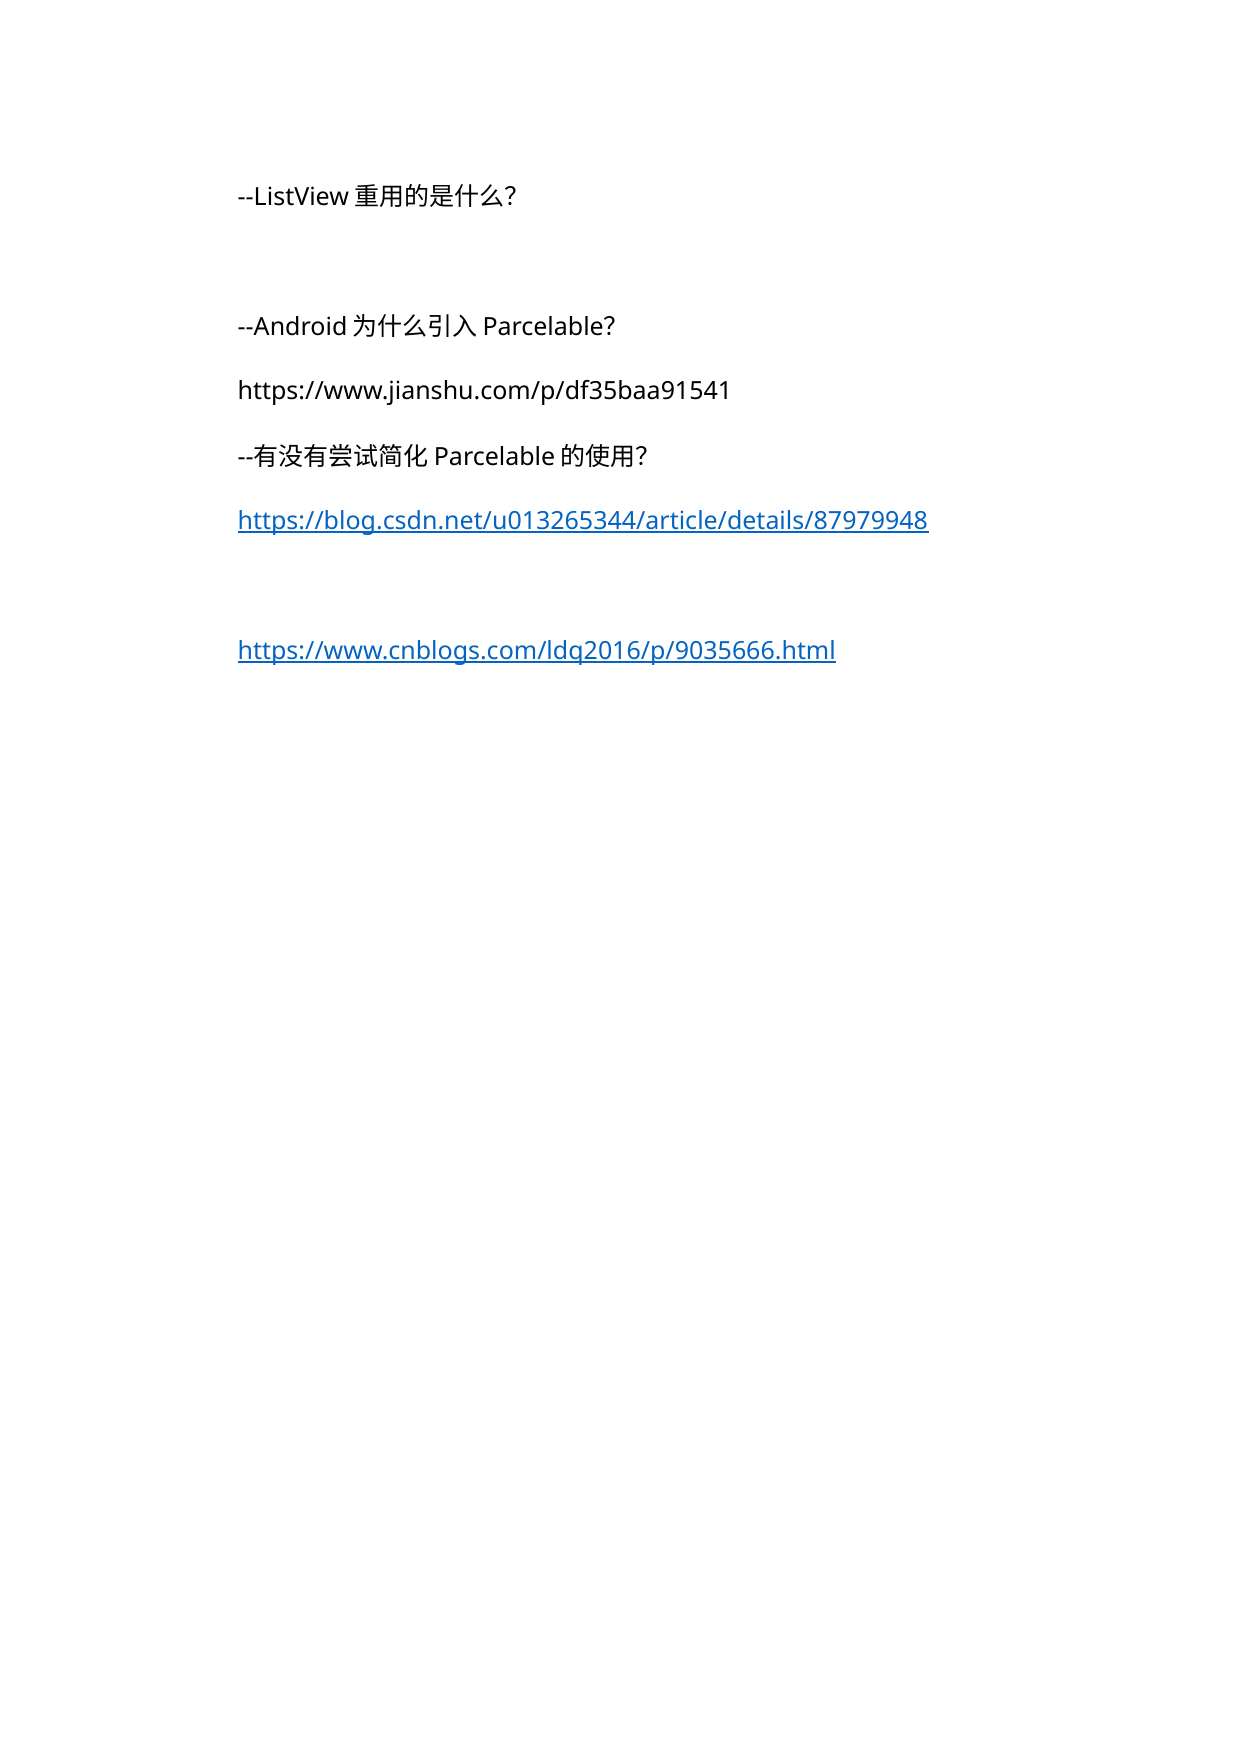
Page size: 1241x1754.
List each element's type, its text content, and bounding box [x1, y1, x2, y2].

text https://www.cnblogs.com/ldq2016/p/9035666.html [187, 617, 1053, 682]
text --ListView重用的是什么？ [187, 162, 1053, 227]
text https://blog.csdn.net/u013265344/article/details/87979948 [187, 487, 1053, 552]
text --Android为什么引入Parcelable？ [187, 292, 1053, 357]
text --有没有尝试简化Parcelable的使用？ [187, 422, 1053, 487]
text https://www.jianshu.com/p/df35baa91541 [187, 357, 1053, 422]
